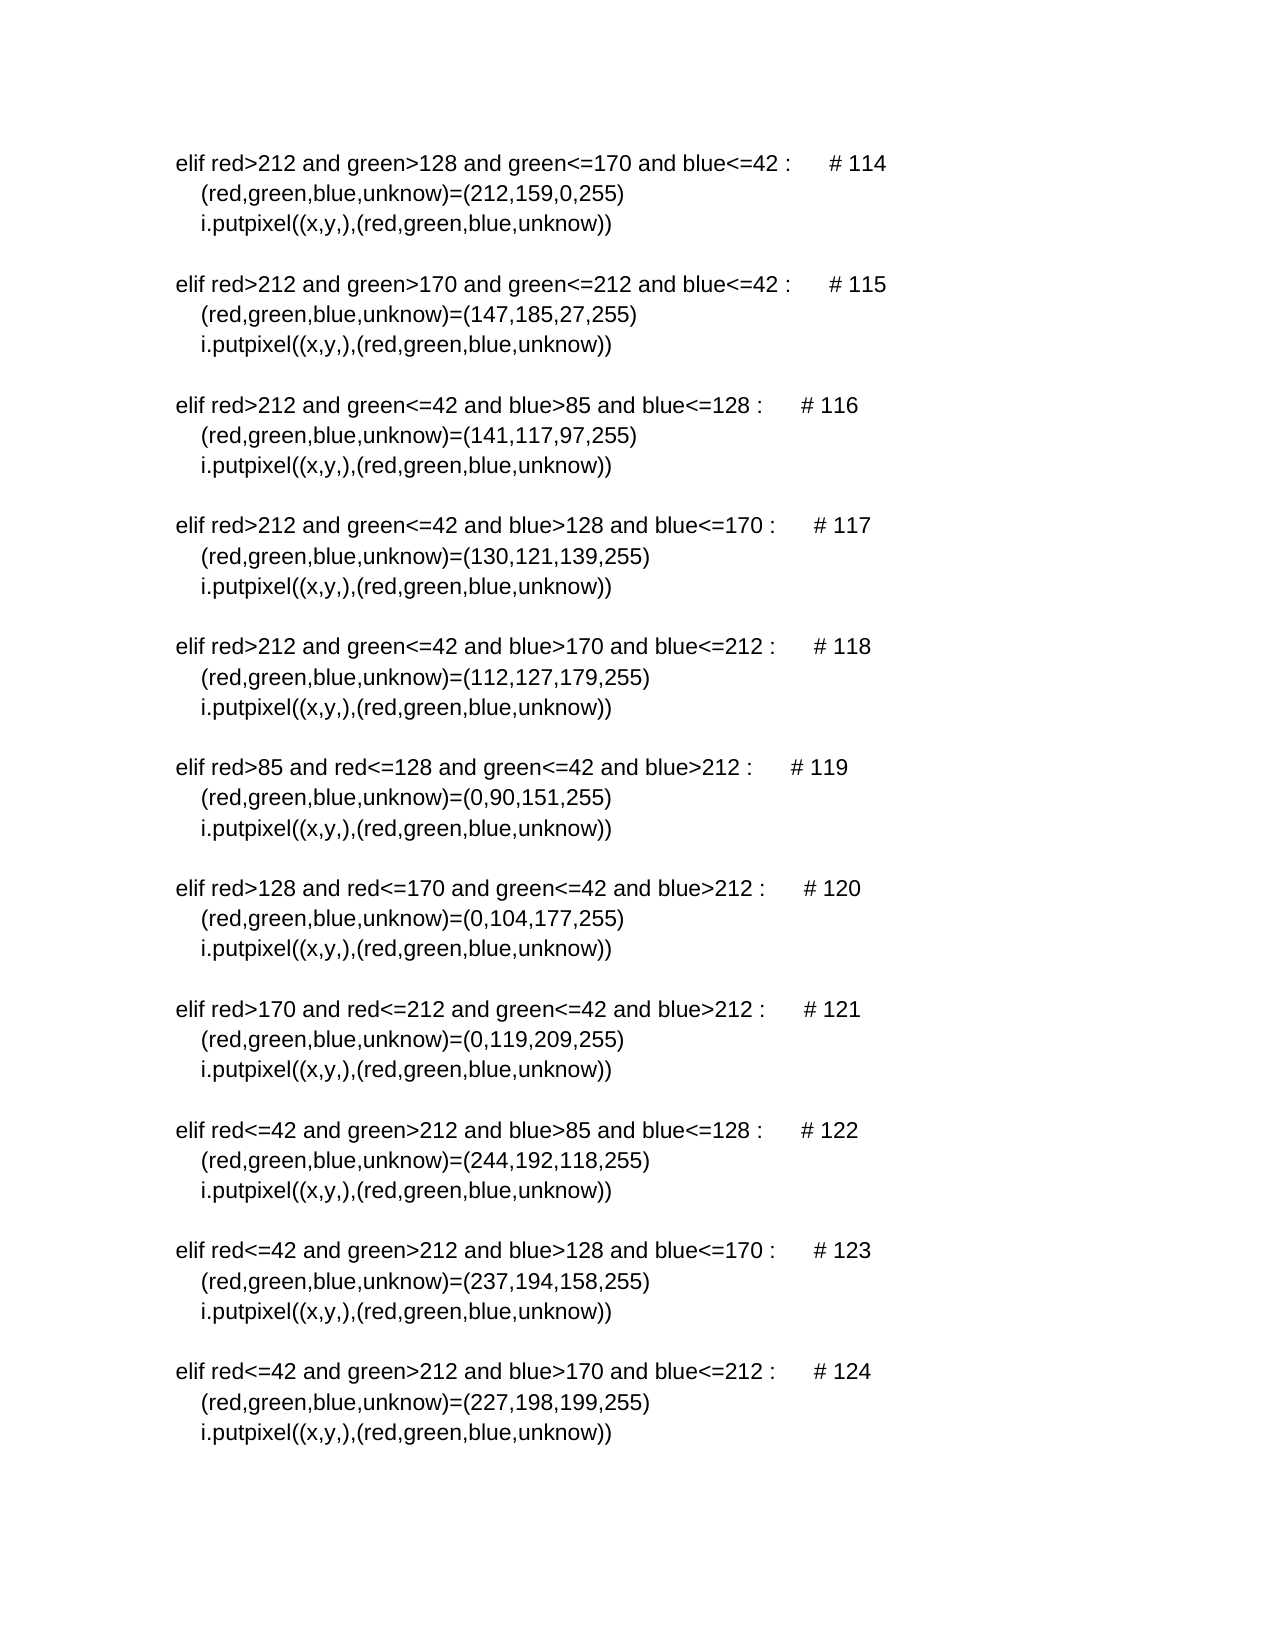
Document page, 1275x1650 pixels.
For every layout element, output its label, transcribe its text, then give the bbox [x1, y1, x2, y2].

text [150, 1419, 1125, 1445]
text elif red<=42 and green>212 and blue>128 and blue<=170 : # 123 [150, 1237, 1125, 1264]
text (red,green,blue,unknow)=(237,194,158,255) [150, 1268, 1125, 1294]
text (red,green,blue,unknow)=(141,117,97,255) [150, 422, 1125, 448]
text i.putpixel((x,y,),(red,green,blue,unknow)) [150, 573, 1125, 599]
text i.putpixel((x,y,),(red,green,blue,unknow)) [150, 694, 1125, 720]
text i.putpixel((x,y,),(red,green,blue,unknow)) [150, 331, 1125, 358]
text elif red>212 and green<=42 and blue>85 and blue<=128 : # 116 [150, 392, 1125, 418]
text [150, 210, 1125, 237]
text i.putpixel((x,y,),(red,green,blue,unknow)) [150, 1056, 1125, 1083]
text elif red>212 and green<=42 and blue>170 and blue<=212 : # 118 [150, 633, 1125, 660]
text elif red>128 and red<=170 and green<=42 and blue>212 : # 120 [150, 875, 1125, 901]
text (red,green,blue,unknow)=(0,90,151,255) [150, 784, 1125, 811]
text (red,green,blue,unknow)=(130,121,139,255) [150, 543, 1125, 569]
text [150, 1298, 1125, 1324]
text (red,green,blue,unknow)=(227,198,199,255) [150, 1388, 1125, 1415]
text (red,green,blue,unknow)=(244,192,118,255) [150, 1147, 1125, 1173]
text elif red>212 and green>170 and green<=212 and blue<=42 : # 115 [150, 271, 1125, 297]
text (red,green,blue,unknow)=(112,127,179,255) [150, 663, 1125, 690]
text i.putpixel((x,y,),(red,green,blue,unknow)) [150, 452, 1125, 478]
text i.putpixel((x,y,),(red,green,blue,unknow)) [150, 935, 1125, 962]
text elif red>212 and green>128 and green<=170 and blue<=42 : # 114 [150, 150, 1125, 176]
text (red,green,blue,unknow)=(0,104,177,255) [150, 905, 1125, 932]
text (red,green,blue,unknow)=(212,159,0,255) [150, 180, 1125, 207]
text i.putpixel((x,y,),(red,green,blue,unknow)) [150, 814, 1125, 841]
text (red,green,blue,unknow)=(0,119,209,255) [150, 1026, 1125, 1052]
text elif red>85 and red<=128 and green<=42 and blue>212 : # 119 [150, 754, 1125, 781]
text elif red>170 and red<=212 and green<=42 and blue>212 : # 121 [150, 996, 1125, 1022]
text elif red>212 and green<=42 and blue>128 and blue<=170 : # 117 [150, 512, 1125, 539]
text (red,green,blue,unknow)=(147,185,27,255) [150, 301, 1125, 327]
text elif red<=42 and green>212 and blue>170 and blue<=212 : # 124 [150, 1358, 1125, 1385]
text i.putpixel((x,y,),(red,green,blue,unknow)) [150, 1177, 1125, 1203]
text elif red<=42 and green>212 and blue>85 and blue<=128 : # 122 [150, 1117, 1125, 1143]
